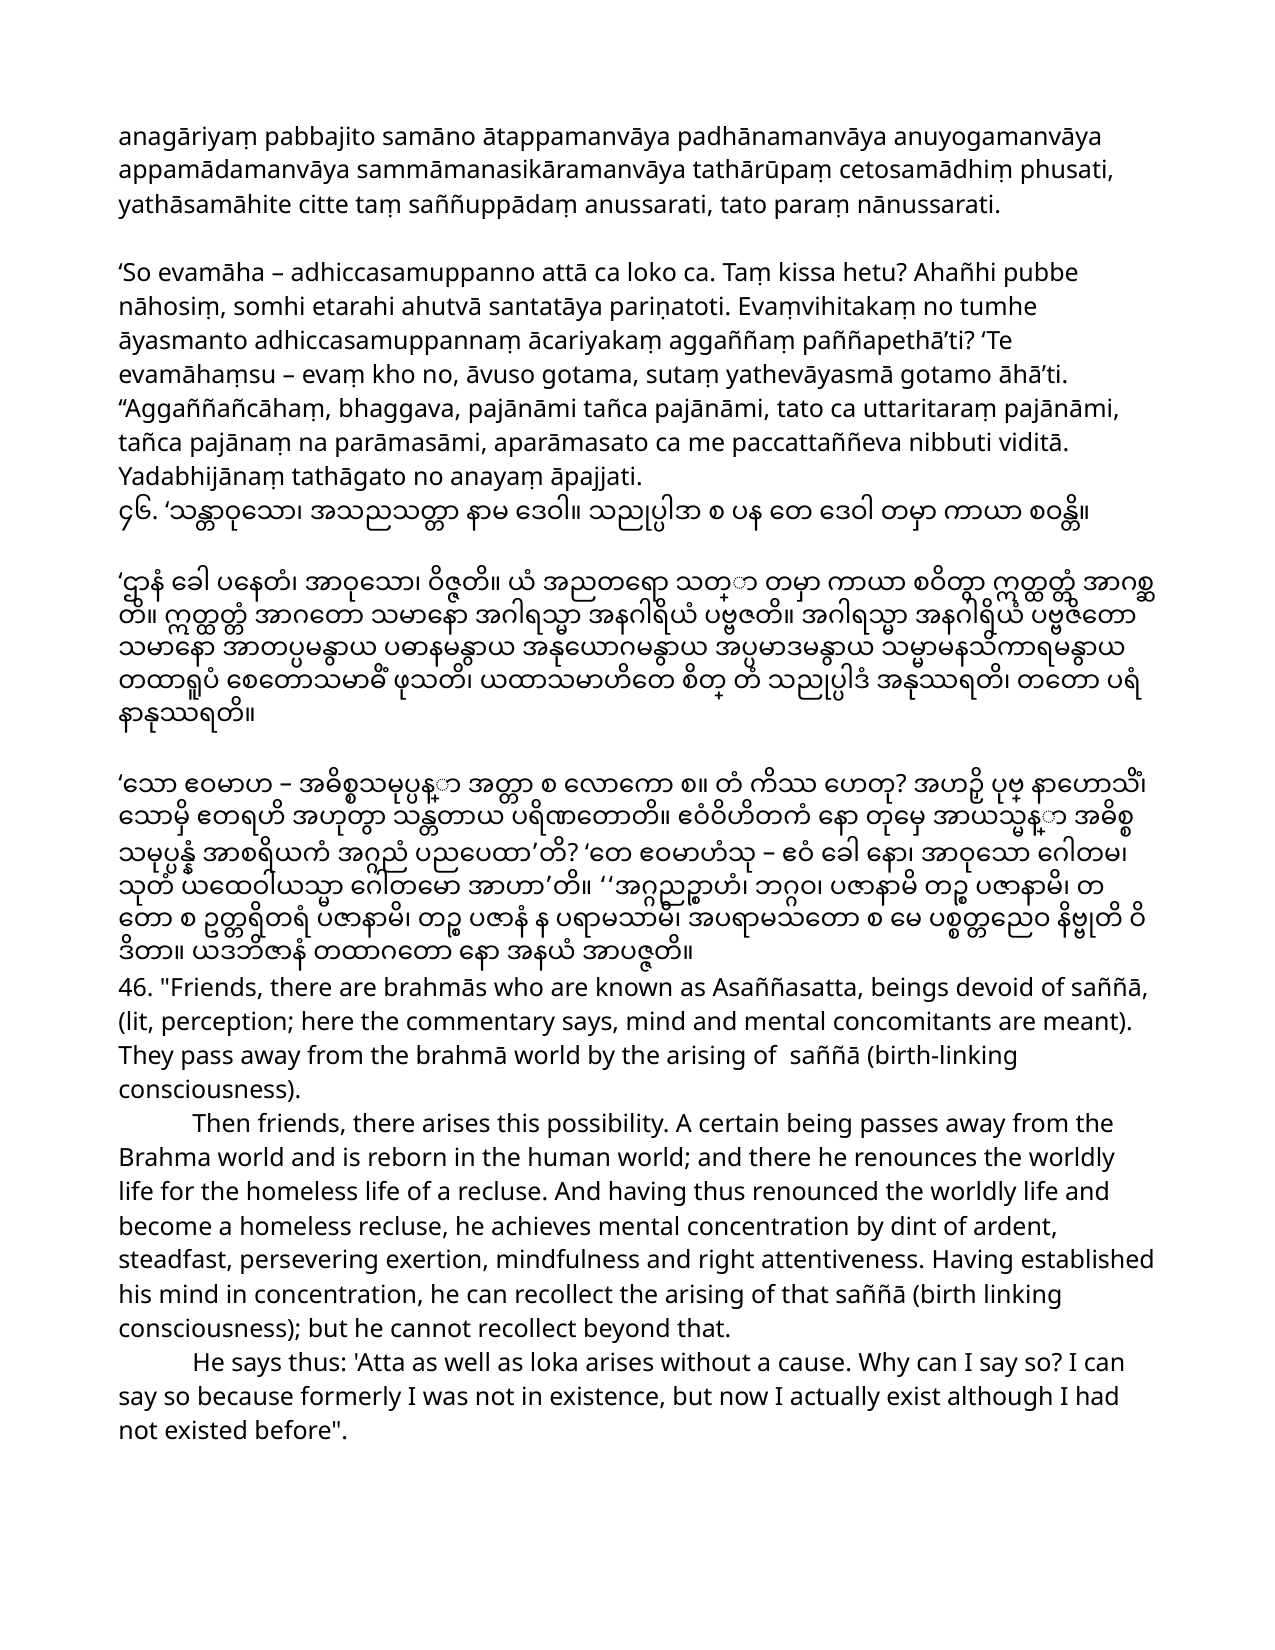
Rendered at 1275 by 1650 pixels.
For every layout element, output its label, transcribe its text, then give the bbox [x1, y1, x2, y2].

text ‘ဌာနံ ခေါ ပနေတံ၊ အာဝုသော၊ ဝိဇ္ဇတိ။ ယံ အညတရော သတ္တော တမှာ ကာယာ စဝိတွာ ဣတ္ထတ္တံ အာဂစ္ဆတိ။ ဣတ္ထတ္တံ အာဂတော သမာနော အဂါရသ္မာ အနဂါရိယံ ပဗ္ဗဇတိ။ အဂါရသ္မာ အနဂါရိယံ ပဗ္ဗဇိတော သမာနော အာတပ္ပမနွာယ ပဓာနမနွာယ အနုယောဂမနွာယ အပ္ပမာဒမနွာယ သမ္မာမနသိကာရမနွာယ တထာရူပံ စေတောသမာဓိံ ဖုသတိ၊ ယထာသမာဟိတေ စိတ္တေ တံ သညုပ္ပါဒံ အနုဿရတိ၊ တတော ပရံ နာနုဿရတိ။ [118, 564, 1157, 731]
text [118, 118, 1157, 220]
text He says thus: 'Atta as well as loka arises without a cause. Why can I say so? I can say so because formerly I was not in existence, but now I actually exist although I had not existed before". [118, 1344, 1157, 1447]
text Then friends, there arises this possibility. A certain being passes away from the Brahma world and is reborn in the human world; and there he renounces the worldly life for the homeless life of a recluse. And having thus renounced the worldly life and become a homeless recluse, he achieves mental concentration by dint of ardent, steadfast, persevering exertion, mindfulness and right attentiveness. Having established his mind in concentration, he can recollect the arising of that saññā (birth linking consciousness); but he cannot recollect beyond that. [118, 1106, 1157, 1344]
text ‘So evamāha – adhiccasamuppanno attā ca loko ca. Taṃ kissa hetu? Ahañhi pubbe nāhosiṃ, somhi etarahi ahutvā santatāya pariṇatoti. Evaṃvihitakaṃ no tumhe āyasmanto adhiccasamuppannaṃ ācariyakaṃ aggaññaṃ paññapethā’ti? ‘Te evamāhaṃsu – evaṃ kho no, āvuso gotama, sutaṃ yathevāyasmā gotamo āhā’ti. ‘‘Aggaññañcāhaṃ, bhaggava, pajānāmi tañca pajānāmi, tato ca uttaritaraṃ pajānāmi, tañca pajānaṃ na parāmasāmi, aparāmasato ca me paccattaññeva nibbuti viditā. Yadabhijānaṃ tathāgato no anayaṃ āpajjati. [118, 254, 1157, 493]
text ‘သော ဧဝမာဟ – အဓိစ္စသမုပ္ပန္နော အတ္တာ စ လောကော စ။ တံ ကိဿ ဟေတု? အဟဉှိ ပုဗ္ဗေ နာဟောသိံ၊ သောမှိ ဧတရဟိ အဟုတွာ သန္တတာယ ပရိဏတောတိ။ ဧဝံဝိဟိတကံ နော တုမှေ အာယသ္မန္တော အဓိစ္စသမုပ္ပန္နံ အာစရိယကံ အဂ္ဂညံ ပညပေထာ’တိ? ‘တေ ဧဝမာဟံသု – ဧဝံ ခေါ နော၊ အာဝုသော ဂေါတမ၊ သုတံ ယထေဝါယသ္မာ ဂေါတမော အာဟာ’တိ။ ‘‘အဂ္ဂညဉ္စာဟံ၊ ဘဂ္ဂဝ၊ ပဇာနာမိ တဉ္စ ပဇာနာမိ၊ တတော စ ဥတ္တရိတရံ ပဇာနာမိ၊ တဉ္စ ပဇာနံ န ပရာမသာမိ၊ အပရာမသတော စ မေ ပစ္စတ္တညေဝ နိဗ္ဗုတိ ဝိဒိတာ။ ယဒဘိဇာနံ တထာဂတော နော အနယံ အာပဇ္ဇတိ။ [118, 765, 1157, 970]
text ၄၆. ‘သန္တာဝုသော၊ အသညသတ္တာ နာမ ဒေဝါ။ သညုပ္ပါဒာ စ ပန တေ ဒေဝါ တမှာ ကာယာ စဝန္တိ။ [118, 493, 1157, 530]
text 46. "Friends, there are brahmās who are known as Asaññasatta, beings devoid of saññā, (lit, perception; here the commentary says, mind and mental concomitants are meant). They pass away from the brahmā world by the arising of saññā (birth-linking consciousness). [118, 970, 1157, 1106]
